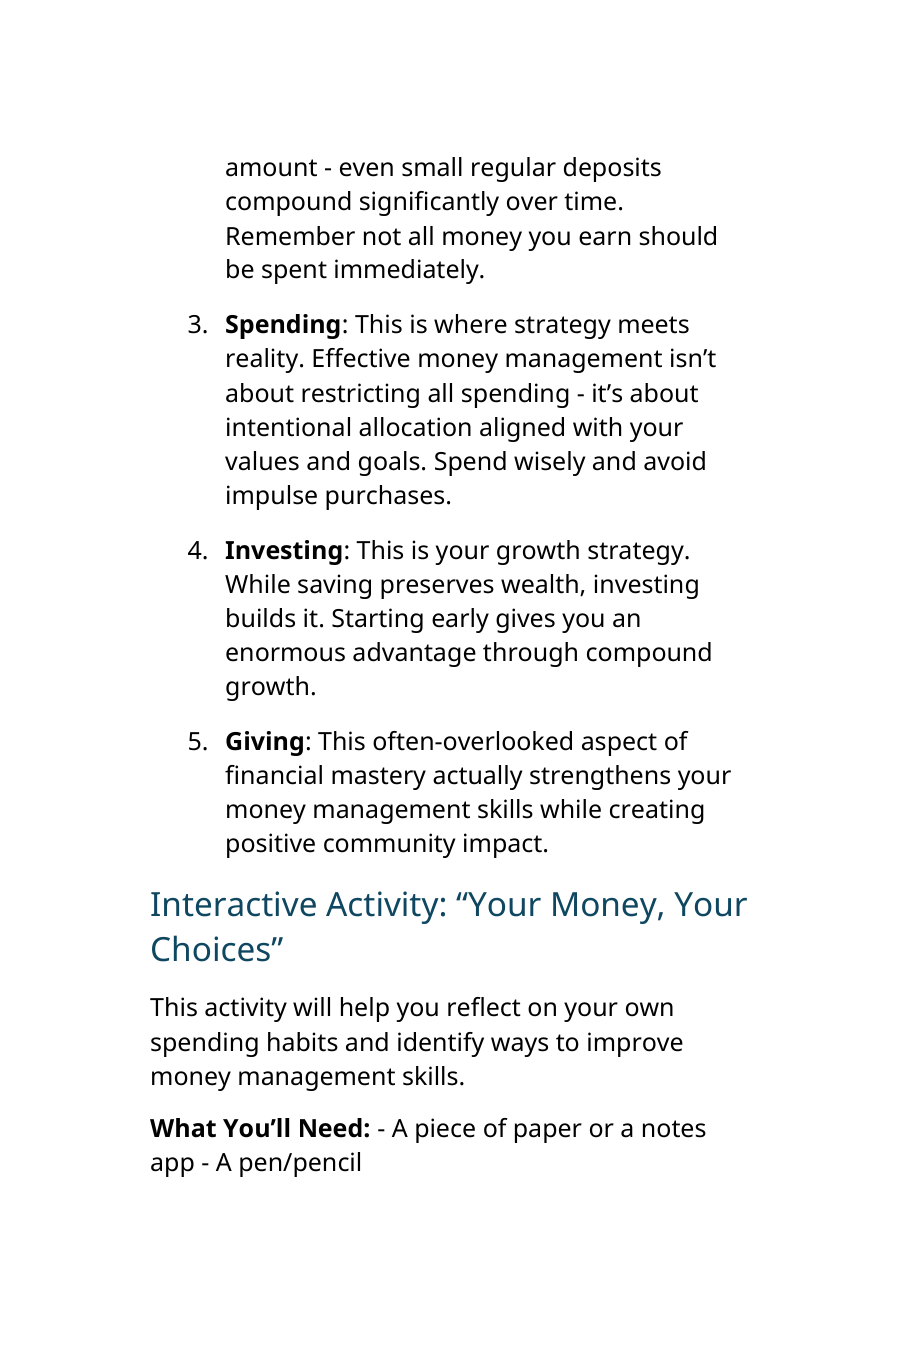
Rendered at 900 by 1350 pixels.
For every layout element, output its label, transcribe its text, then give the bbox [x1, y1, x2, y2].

list Spending: This is where strategy meets reality. Effective money management isn’t about restricting all spending - it’s about intentional allocation aligned with your values and goals. Spend wisely and avoid impulse purchases. [187, 307, 750, 511]
subtitle Interactive Activity: “Your Money, Your Choices” [150, 881, 750, 971]
list Investing: This is your growth strategy. While saving preserves wealth, investing builds it. Starting early gives you an enormous advantage through compound growth. [187, 532, 750, 703]
list Giving: This often-overlooked aspect of financial mastery actually strengthens your money management skills while creating positive community impact. [187, 723, 750, 860]
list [187, 150, 750, 286]
text This activity will help you reflect on your own spending habits and identify ways to improve money management skills. [150, 990, 750, 1092]
text What You’ll Need: - A piece of paper or a notes app - A pen/pencil [150, 1111, 750, 1179]
